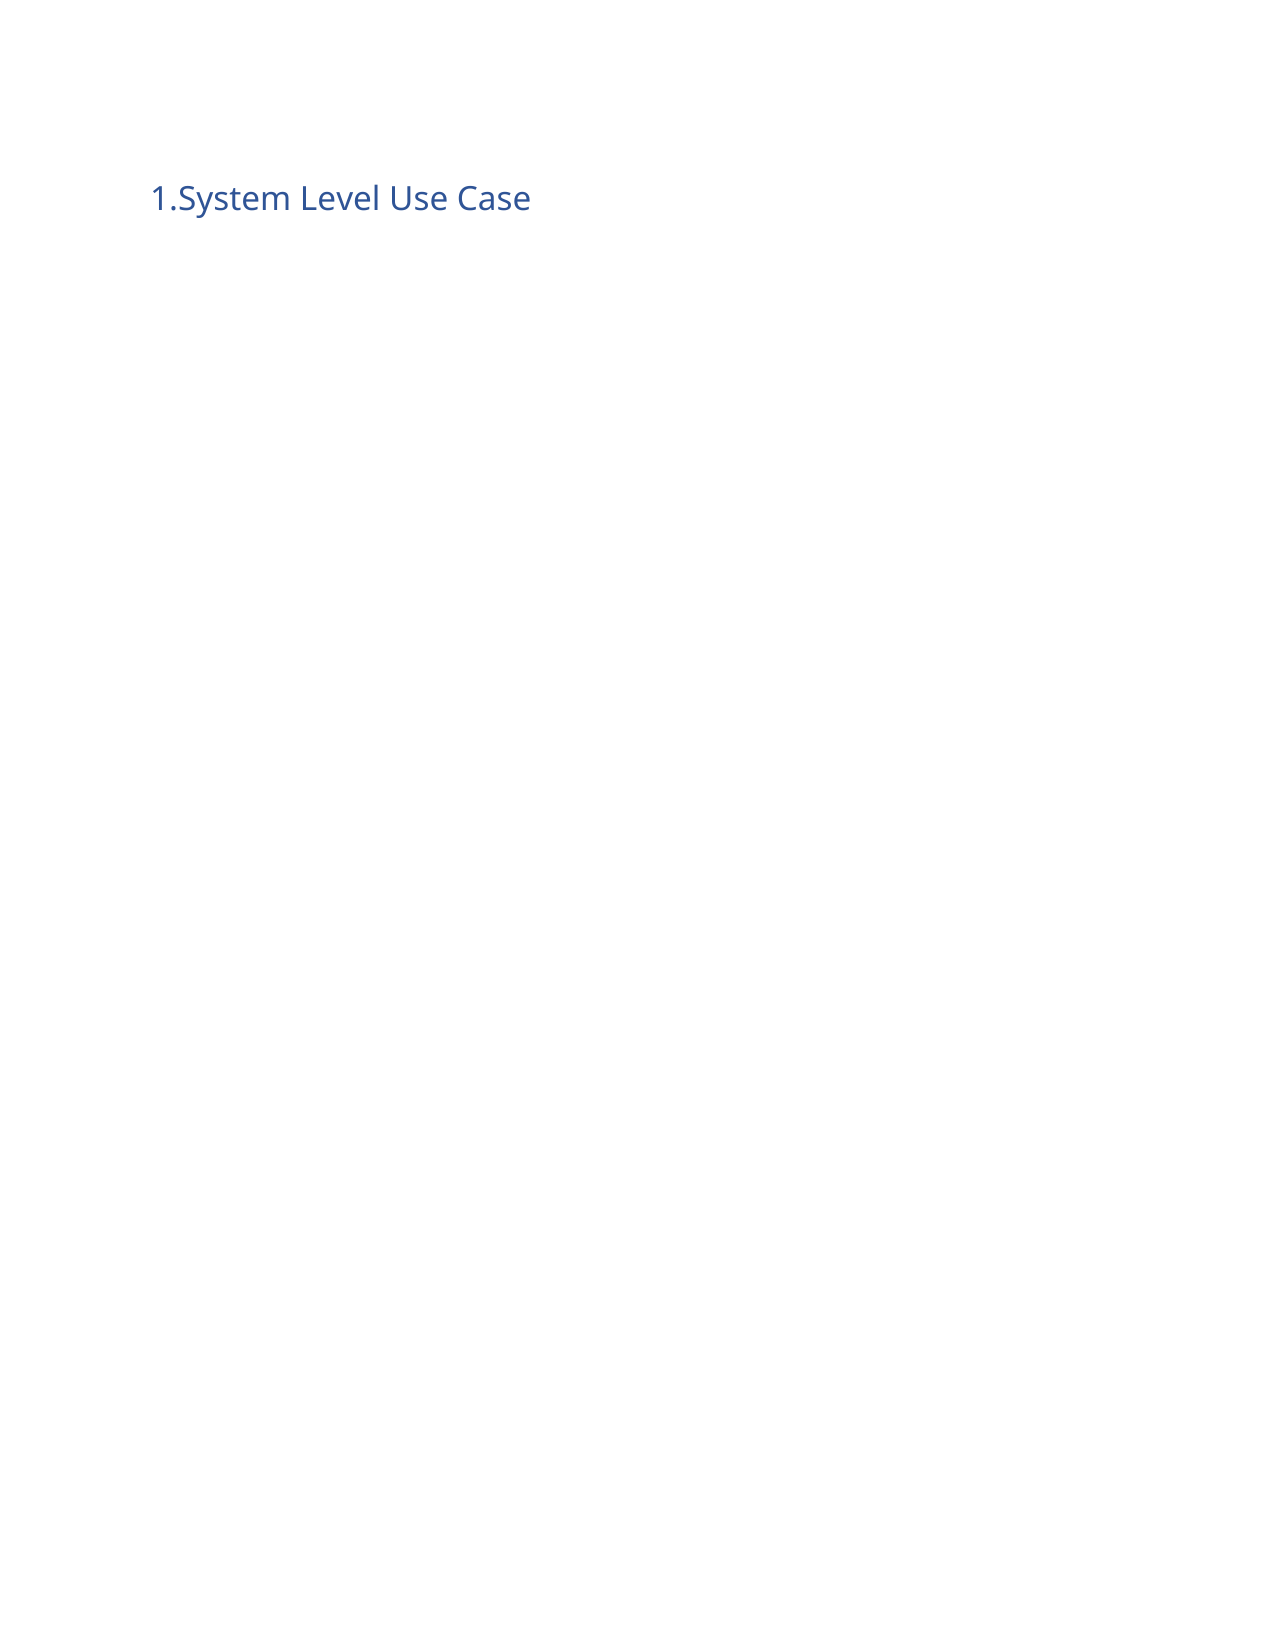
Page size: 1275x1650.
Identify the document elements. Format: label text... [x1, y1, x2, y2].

subtitle 1.System Level Use Case [150, 175, 1125, 220]
